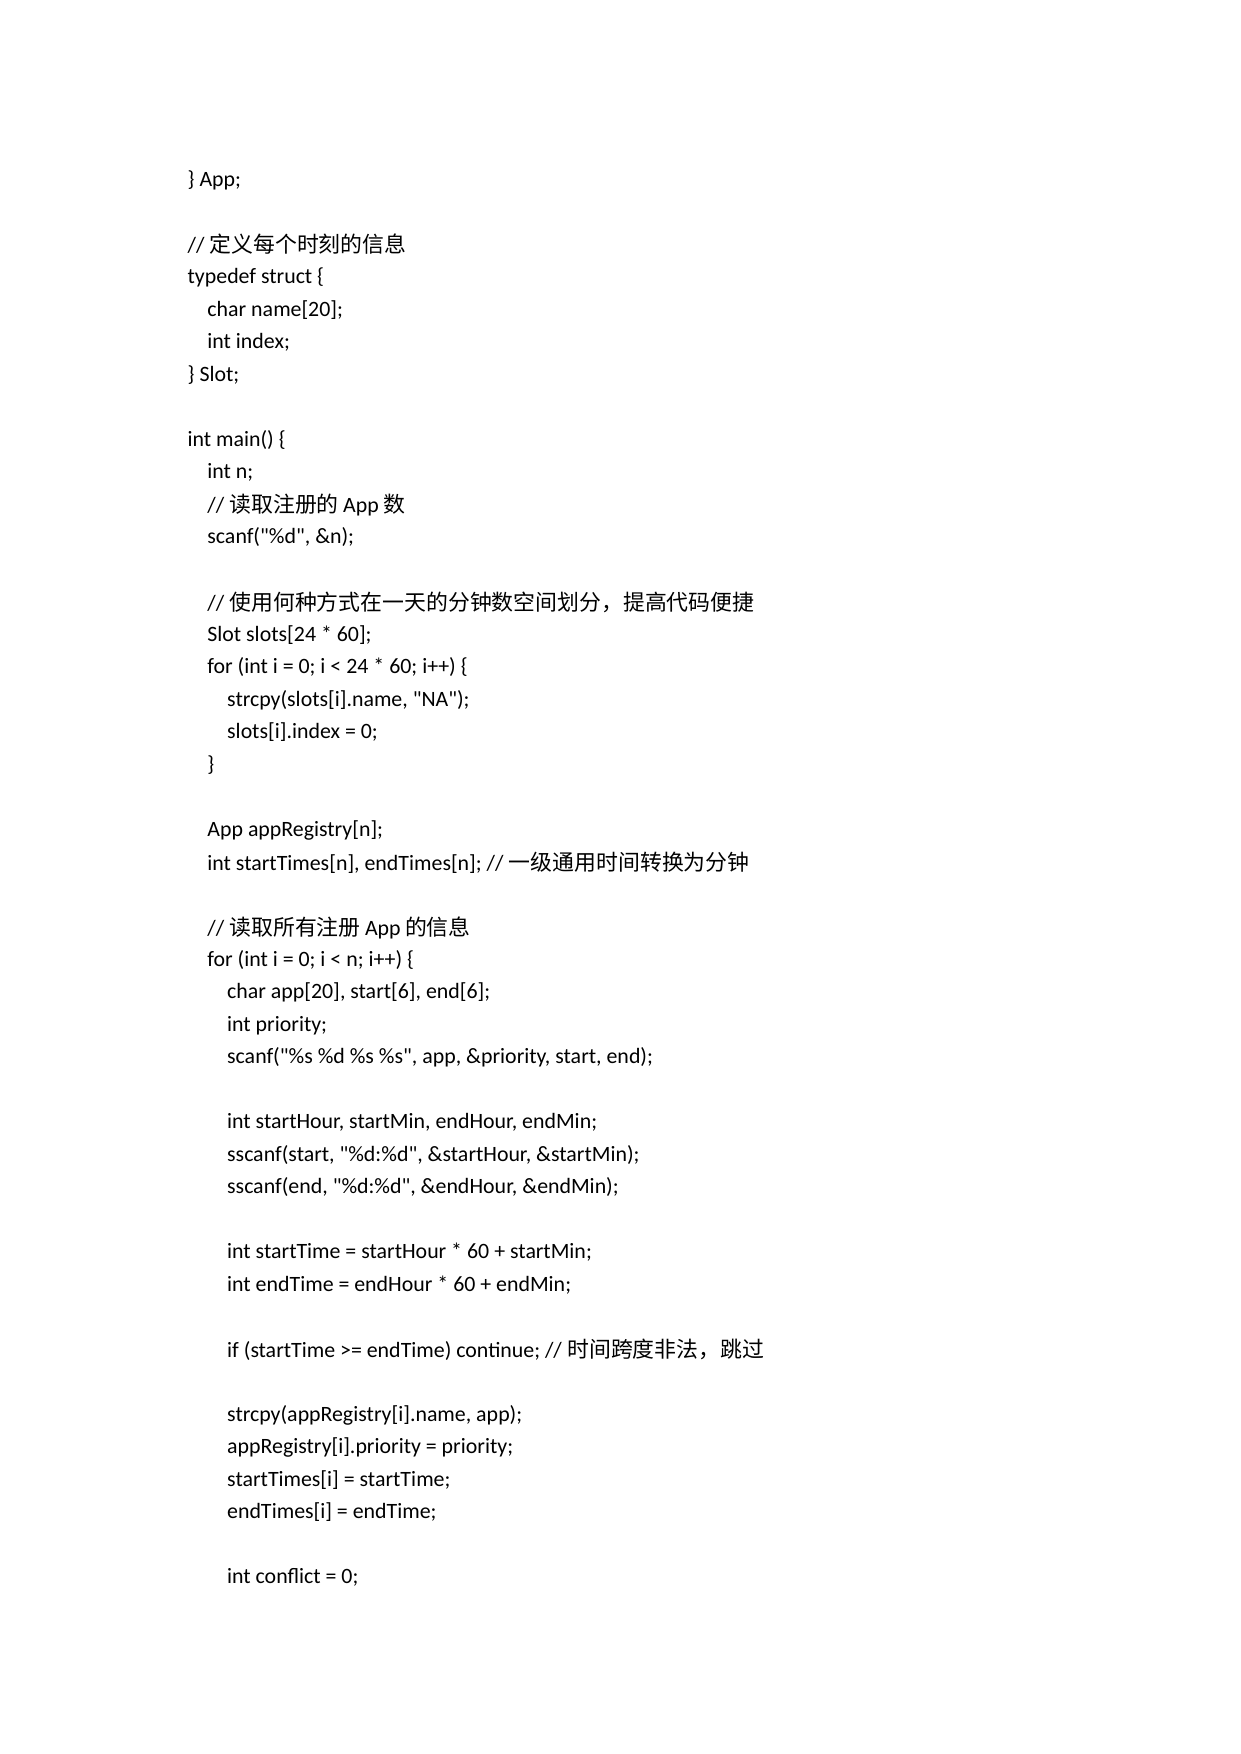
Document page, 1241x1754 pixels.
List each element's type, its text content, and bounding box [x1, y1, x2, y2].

text int startHour, startMin, endHour, endMin; [187, 1104, 1053, 1137]
text } App; [187, 162, 1053, 194]
text int main() { [187, 422, 1053, 454]
text // 使用何种方式在一天的分钟数空间划分，提高代码便捷 [187, 584, 1053, 617]
text scanf("%s %d %s %s", app, &priority, start, end); [187, 1039, 1053, 1072]
text Slot slots[24 * 60]; [187, 617, 1053, 649]
text slots[i].index = 0; [187, 714, 1053, 747]
text if (startTime >= endTime) continue; // 时间跨度非法，跳过 [187, 1332, 1053, 1364]
text scanf("%d", &n); [187, 519, 1053, 552]
text int priority; [187, 1007, 1053, 1039]
text } Slot; [187, 357, 1053, 389]
text } [187, 747, 1053, 779]
text // 读取注册的App数 [187, 487, 1053, 519]
text endTimes[i] = endTime; [187, 1494, 1053, 1527]
text char app[20], start[6], end[6]; [187, 974, 1053, 1007]
text strcpy(appRegistry[i].name, app); [187, 1397, 1053, 1429]
text int startTimes[n], endTimes[n]; // 一级通用时间转换为分钟 [187, 844, 1053, 877]
text strcpy(slots[i].name, "NA"); [187, 682, 1053, 714]
text int conflict = 0; [187, 1559, 1053, 1592]
text for (int i = 0; i < n; i++) { [187, 942, 1053, 974]
text // 读取所有注册App的信息 [187, 909, 1053, 942]
text startTimes[i] = startTime; [187, 1462, 1053, 1494]
text // 定义每个时刻的信息 [187, 227, 1053, 259]
text char name[20]; [187, 292, 1053, 324]
text for (int i = 0; i < 24 * 60; i++) { [187, 649, 1053, 682]
text int endTime = endHour * 60 + endMin; [187, 1267, 1053, 1299]
text int n; [187, 454, 1053, 487]
text App appRegistry[n]; [187, 812, 1053, 844]
text typedef struct { [187, 259, 1053, 292]
text int startTime = startHour * 60 + startMin; [187, 1234, 1053, 1267]
text appRegistry[i].priority = priority; [187, 1429, 1053, 1462]
text sscanf(end, "%d:%d", &endHour, &endMin); [187, 1169, 1053, 1202]
text int index; [187, 324, 1053, 357]
text sscanf(start, "%d:%d", &startHour, &startMin); [187, 1137, 1053, 1169]
